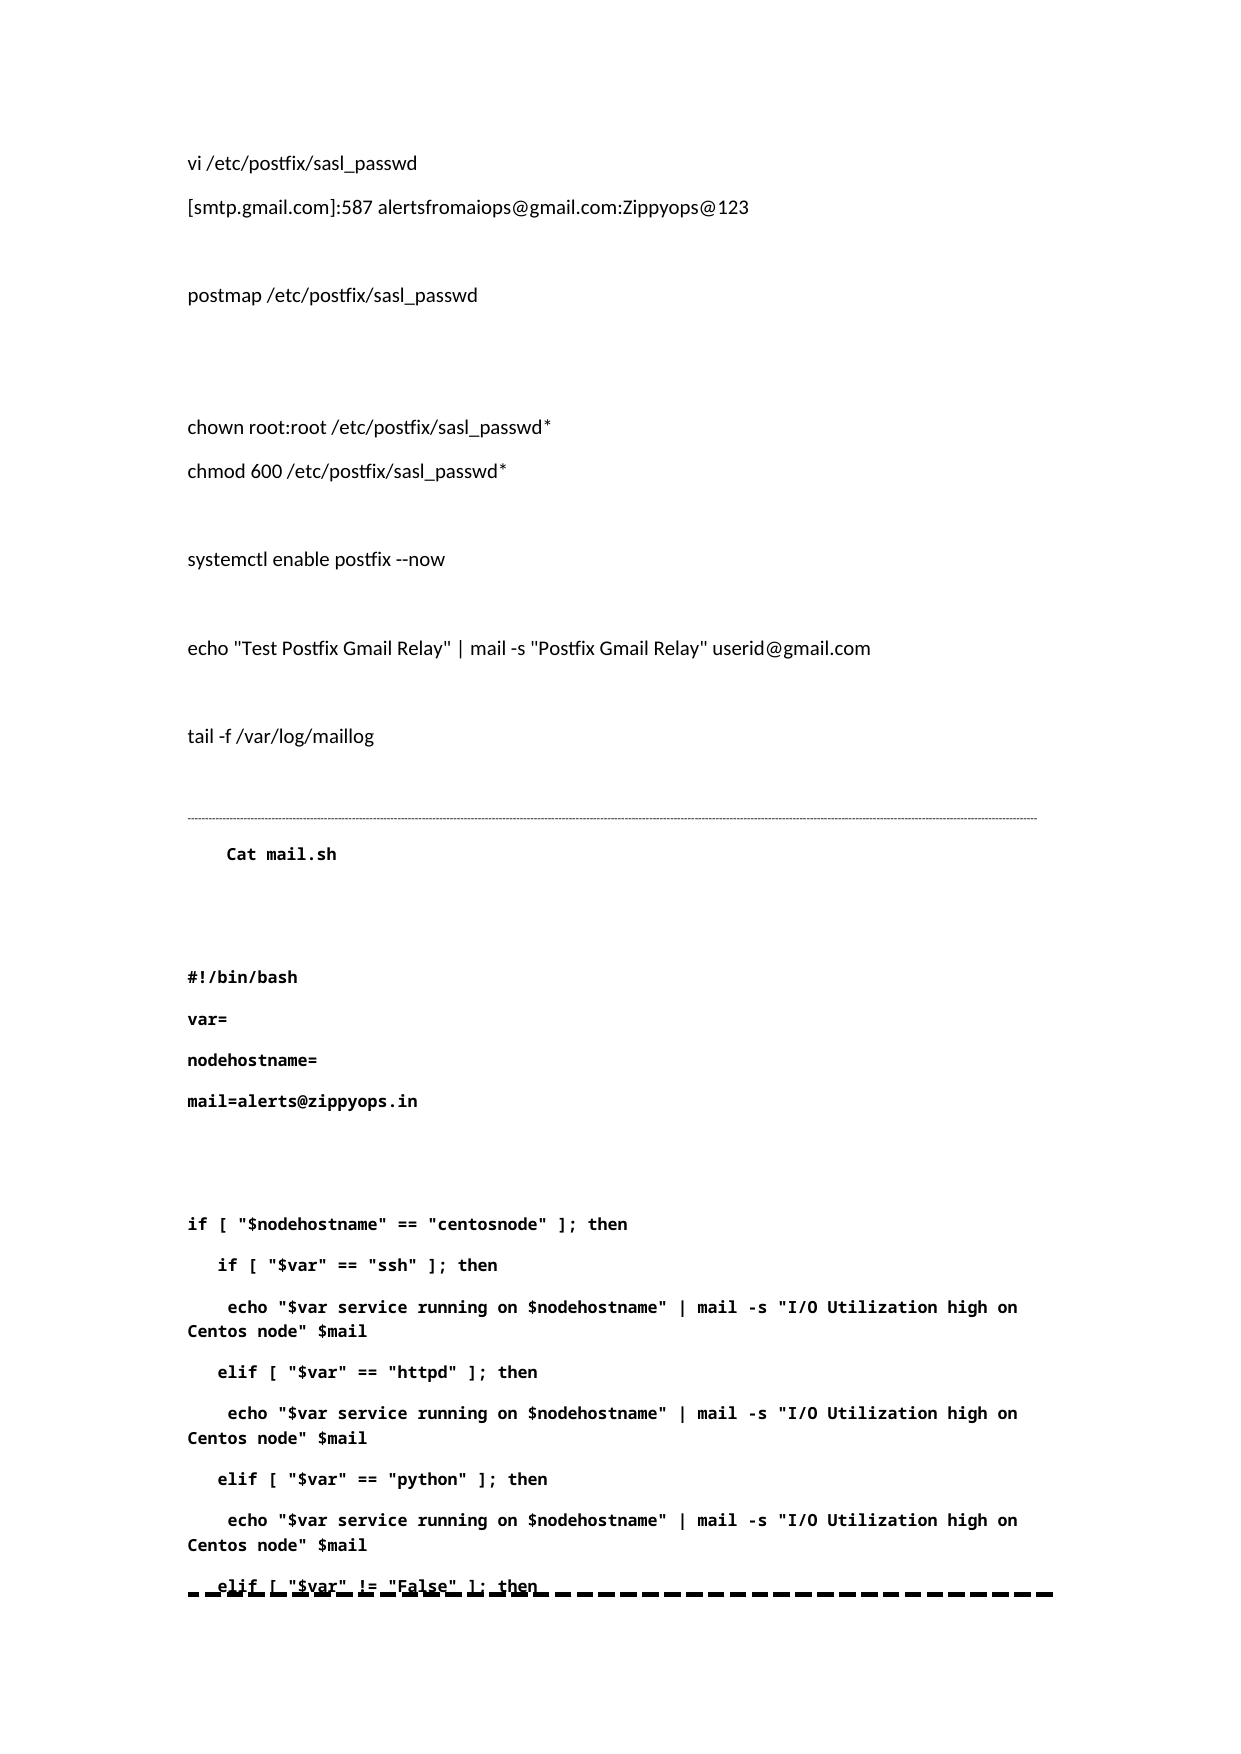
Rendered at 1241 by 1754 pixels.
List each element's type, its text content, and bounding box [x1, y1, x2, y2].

text mail=alerts@zippyops.in [187, 1089, 1053, 1112]
text Cat mail.sh [187, 843, 1053, 865]
text tail -f /var/log/maillog [187, 723, 1053, 748]
text chown root:root /etc/postfix/sasl_passwd* [187, 414, 1053, 440]
text postmap /etc/postfix/sasl_passwd [187, 282, 1053, 308]
text if [ "$var" == "ssh" ]; then [187, 1254, 1053, 1277]
text echo "$var service running on $nodehostname" | mail -s "I/O Utilization high on Centos node" $mail [187, 1295, 1053, 1342]
text elif [ "$var" == "python" ]; then [187, 1468, 1053, 1490]
text echo "$var service running on $nodehostname" | mail -s "I/O Utilization high on Centos node" $mail [187, 1402, 1053, 1449]
text [smtp.gmail.com]:587 alertsfromaiops@gmail.com:Zippyops@123 [187, 194, 1053, 219]
text echo "Test Postfix Gmail Relay" | mail -s "Postfix Gmail Relay" userid@gmail.com [187, 635, 1053, 660]
text chmod 600 /etc/postfix/sasl_passwd* [187, 458, 1053, 484]
text var= [187, 1007, 1053, 1030]
text systemctl enable postfix --now [187, 547, 1053, 572]
text if [ "$nodehostname" == "centosnode" ]; then [187, 1213, 1053, 1236]
text nodehostname= [187, 1048, 1053, 1071]
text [187, 1509, 1053, 1556]
text #!/bin/bash [187, 966, 1053, 989]
text vi /etc/postfix/sasl_passwd [187, 150, 1053, 175]
text elif [ "$var" == "httpd" ]; then [187, 1361, 1053, 1383]
text elif [ "$var" != "False" ]; then [187, 1574, 1053, 1597]
